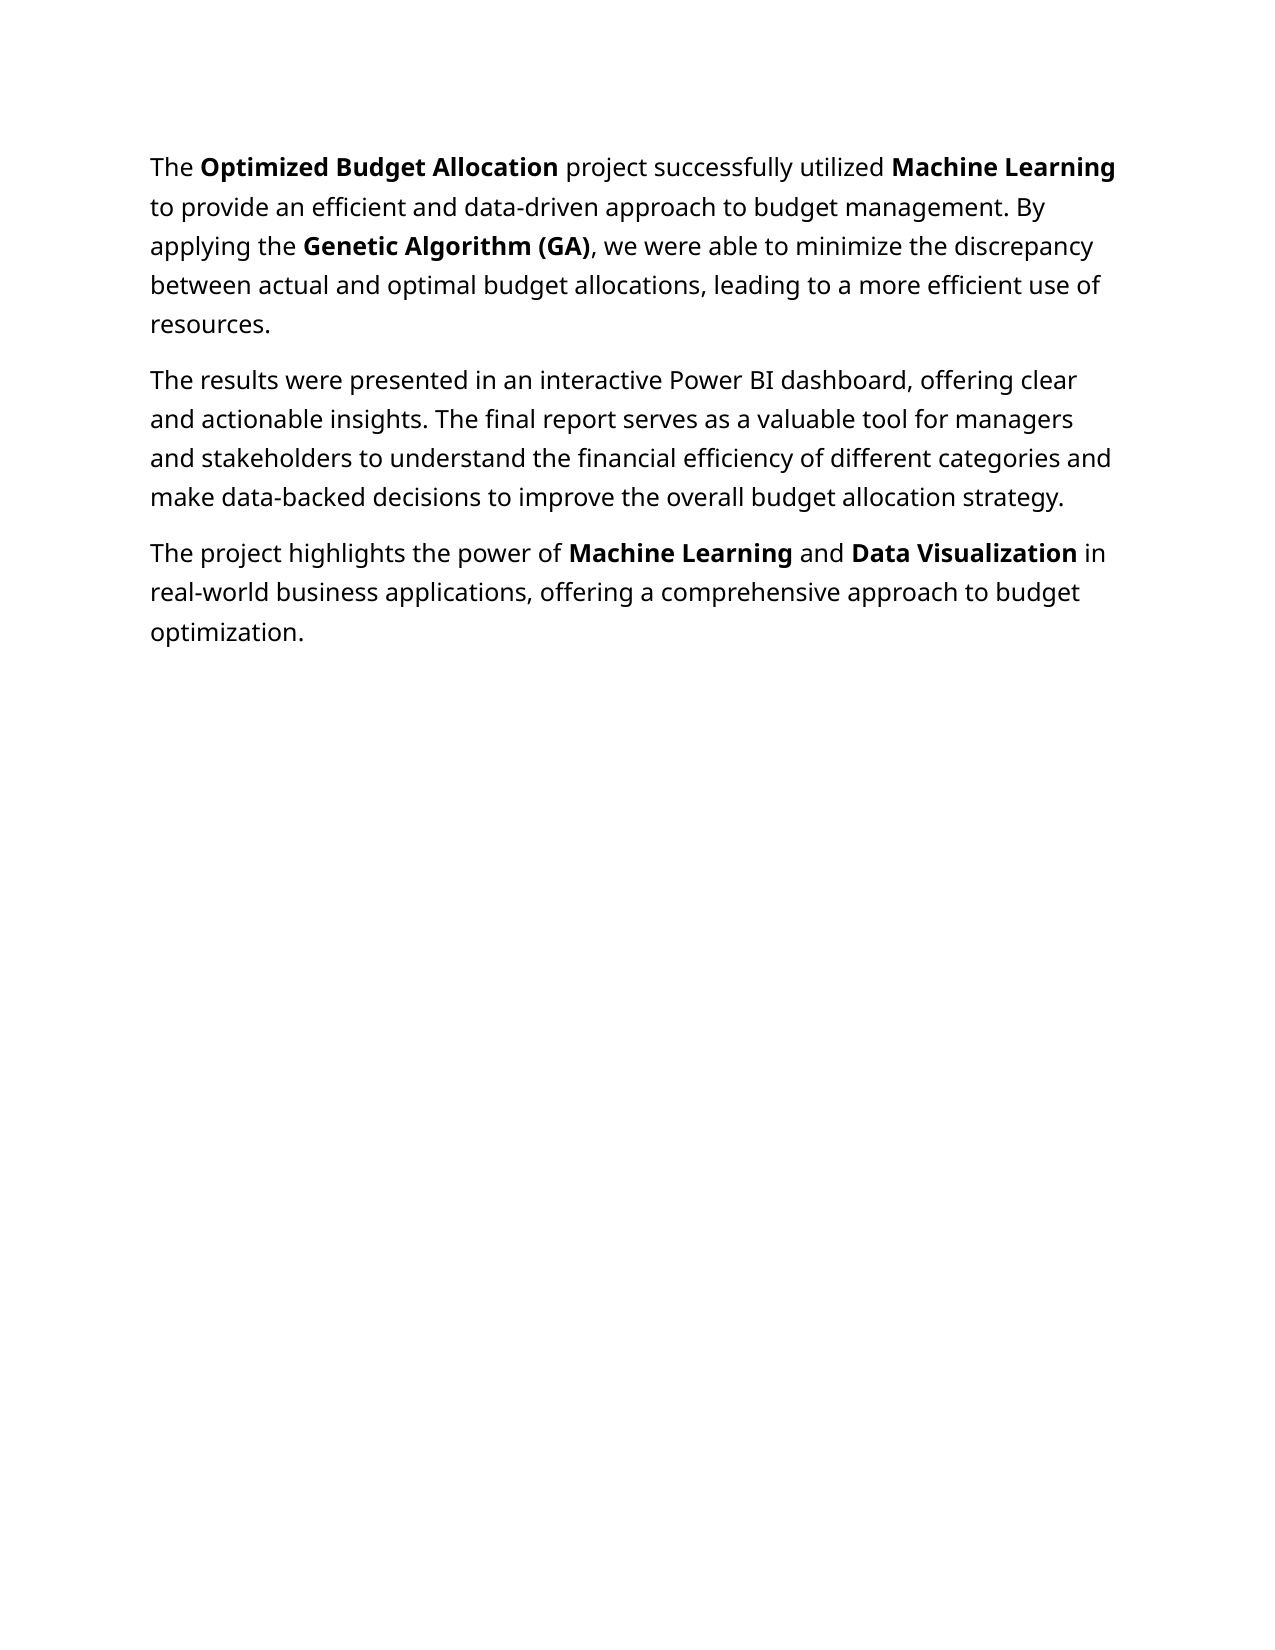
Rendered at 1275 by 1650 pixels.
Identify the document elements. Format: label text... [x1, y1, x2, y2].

text The results were presented in an interactive Power BI dashboard, offering clear and actionable insights. The final report serves as a valuable tool for managers and stakeholders to understand the financial efficiency of different categories and make data-backed decisions to improve the overall budget allocation strategy. [150, 362, 1125, 514]
text The Optimized Budget Allocation project successfully utilized Machine Learning to provide an efficient and data-driven approach to budget management. By applying the Genetic Algorithm (GA), we were able to minimize the discrepancy between actual and optimal budget allocations, leading to a more efficient use of resources. [150, 150, 1125, 341]
text The project highlights the power of Machine Learning and Data Visualization in real-world business applications, offering a comprehensive approach to budget optimization. [150, 536, 1125, 648]
